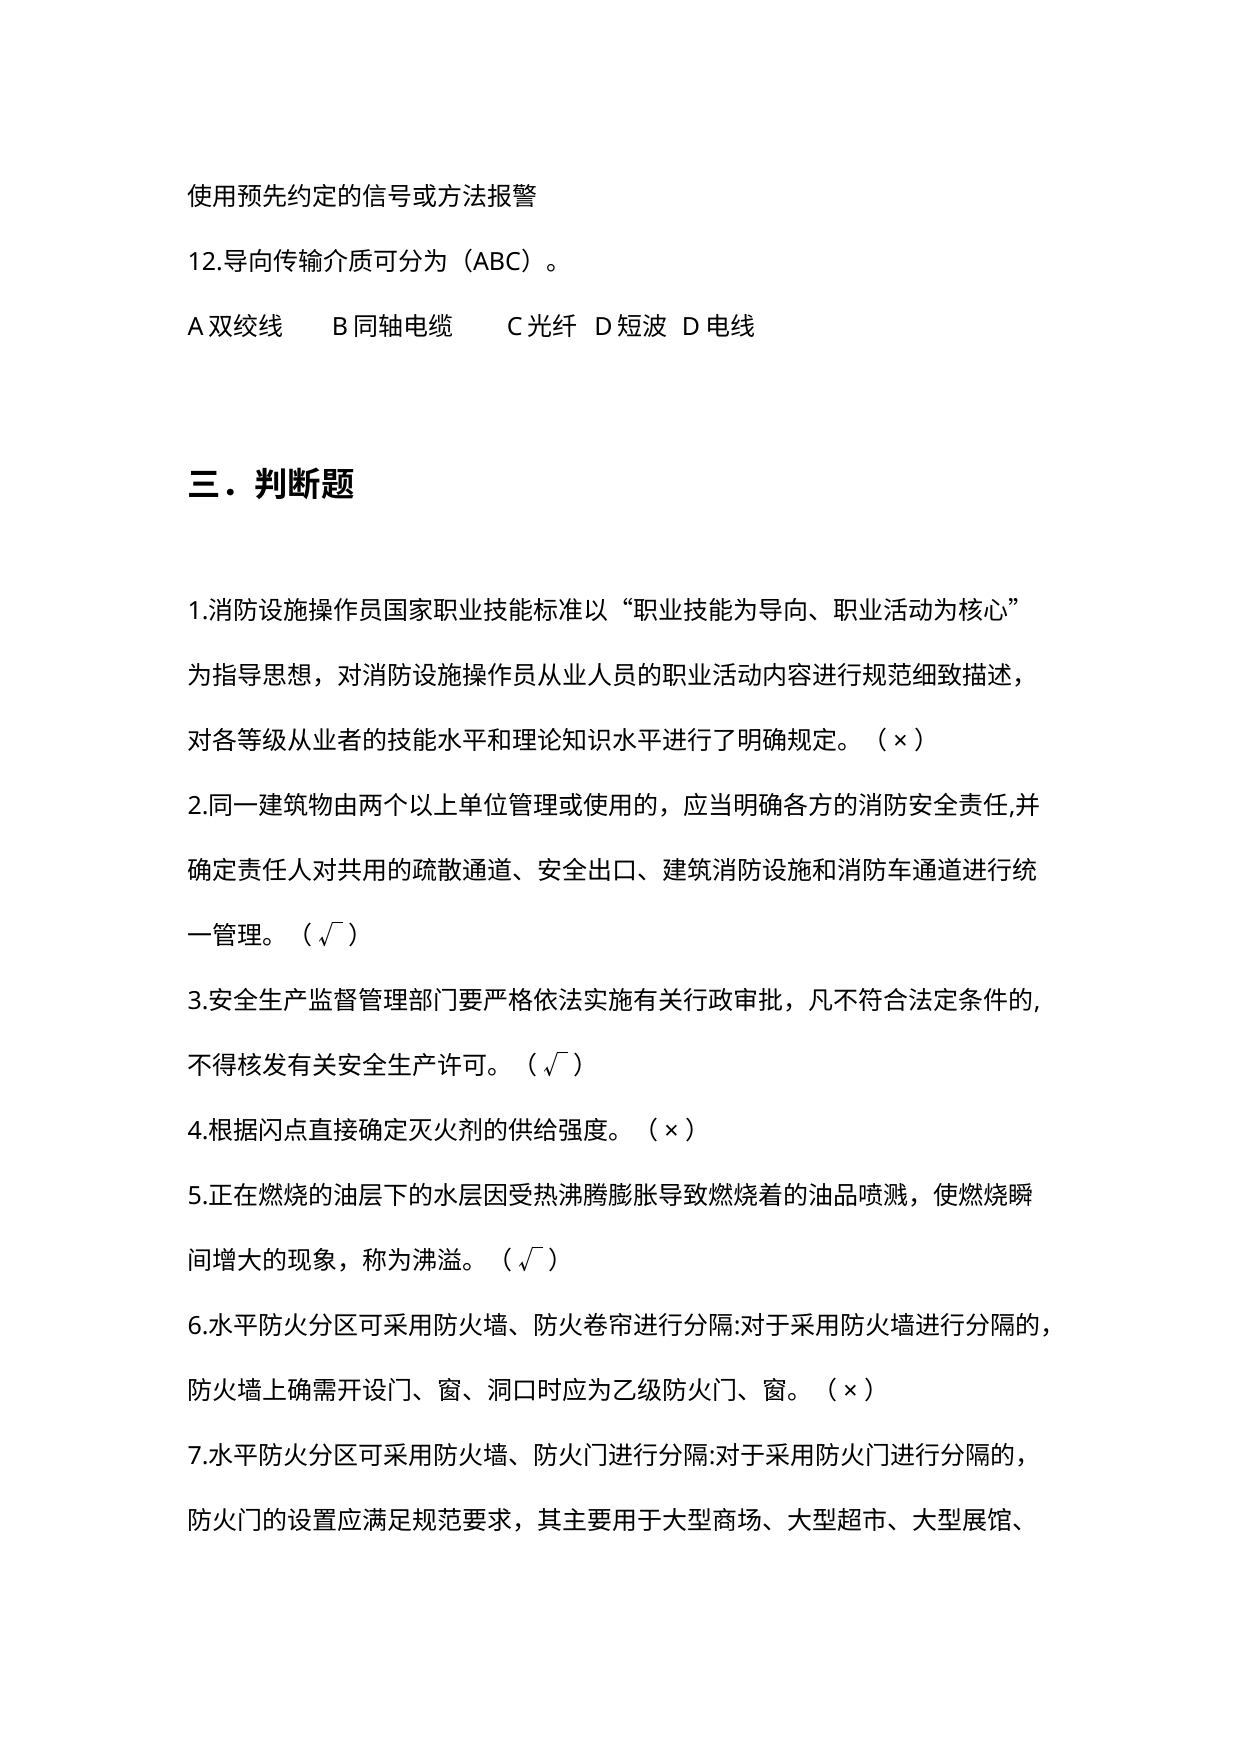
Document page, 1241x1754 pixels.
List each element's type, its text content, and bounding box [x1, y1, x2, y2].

text 6.水平防火分区可采用防火墙、防火卷帘进行分隔:对于采用防火墙进行分隔的，防火墙上确需开设门、窗、洞口时应为乙级防火门、窗。（ × ） [187, 1291, 1053, 1421]
text 4.根据闪点直接确定灭火剂的供给强度。（ × ） [187, 1096, 1053, 1161]
text 5.正在燃烧的油层下的水层因受热沸腾膨胀导致燃烧着的油品喷溅，使燃烧瞬间增大的现象，称为沸溢。（ √ ） [187, 1161, 1053, 1291]
text 使用预先约定的信号或方法报警 [187, 162, 1053, 227]
text A双绞线 B同轴电缆 C光纤 D短波 D电线 [187, 292, 1053, 357]
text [187, 1421, 1053, 1551]
text 12.导向传输介质可分为（ABC）。 [187, 227, 1053, 292]
text 1.消防设施操作员国家职业技能标准以“职业技能为导向、职业活动为核心”为指导思想，对消防设施操作员从业人员的职业活动内容进行规范细致描述，对各等级从业者的技能水平和理论知识水平进行了明确规定。（ × ） [187, 576, 1053, 771]
text 3.安全生产监督管理部门要严格依法实施有关行政审批，凡不符合法定条件的,不得核发有关安全生产许可。（ √ ） [187, 966, 1053, 1096]
text 2.同一建筑物由两个以上单位管理或使用的，应当明确各方的消防安全责任,并确定责任人对共用的疏散通道、安全出口、建筑消防设施和消防车通道进行统一管理。（ √ ） [187, 771, 1053, 966]
subtitle 三．判断题 [187, 449, 1053, 514]
